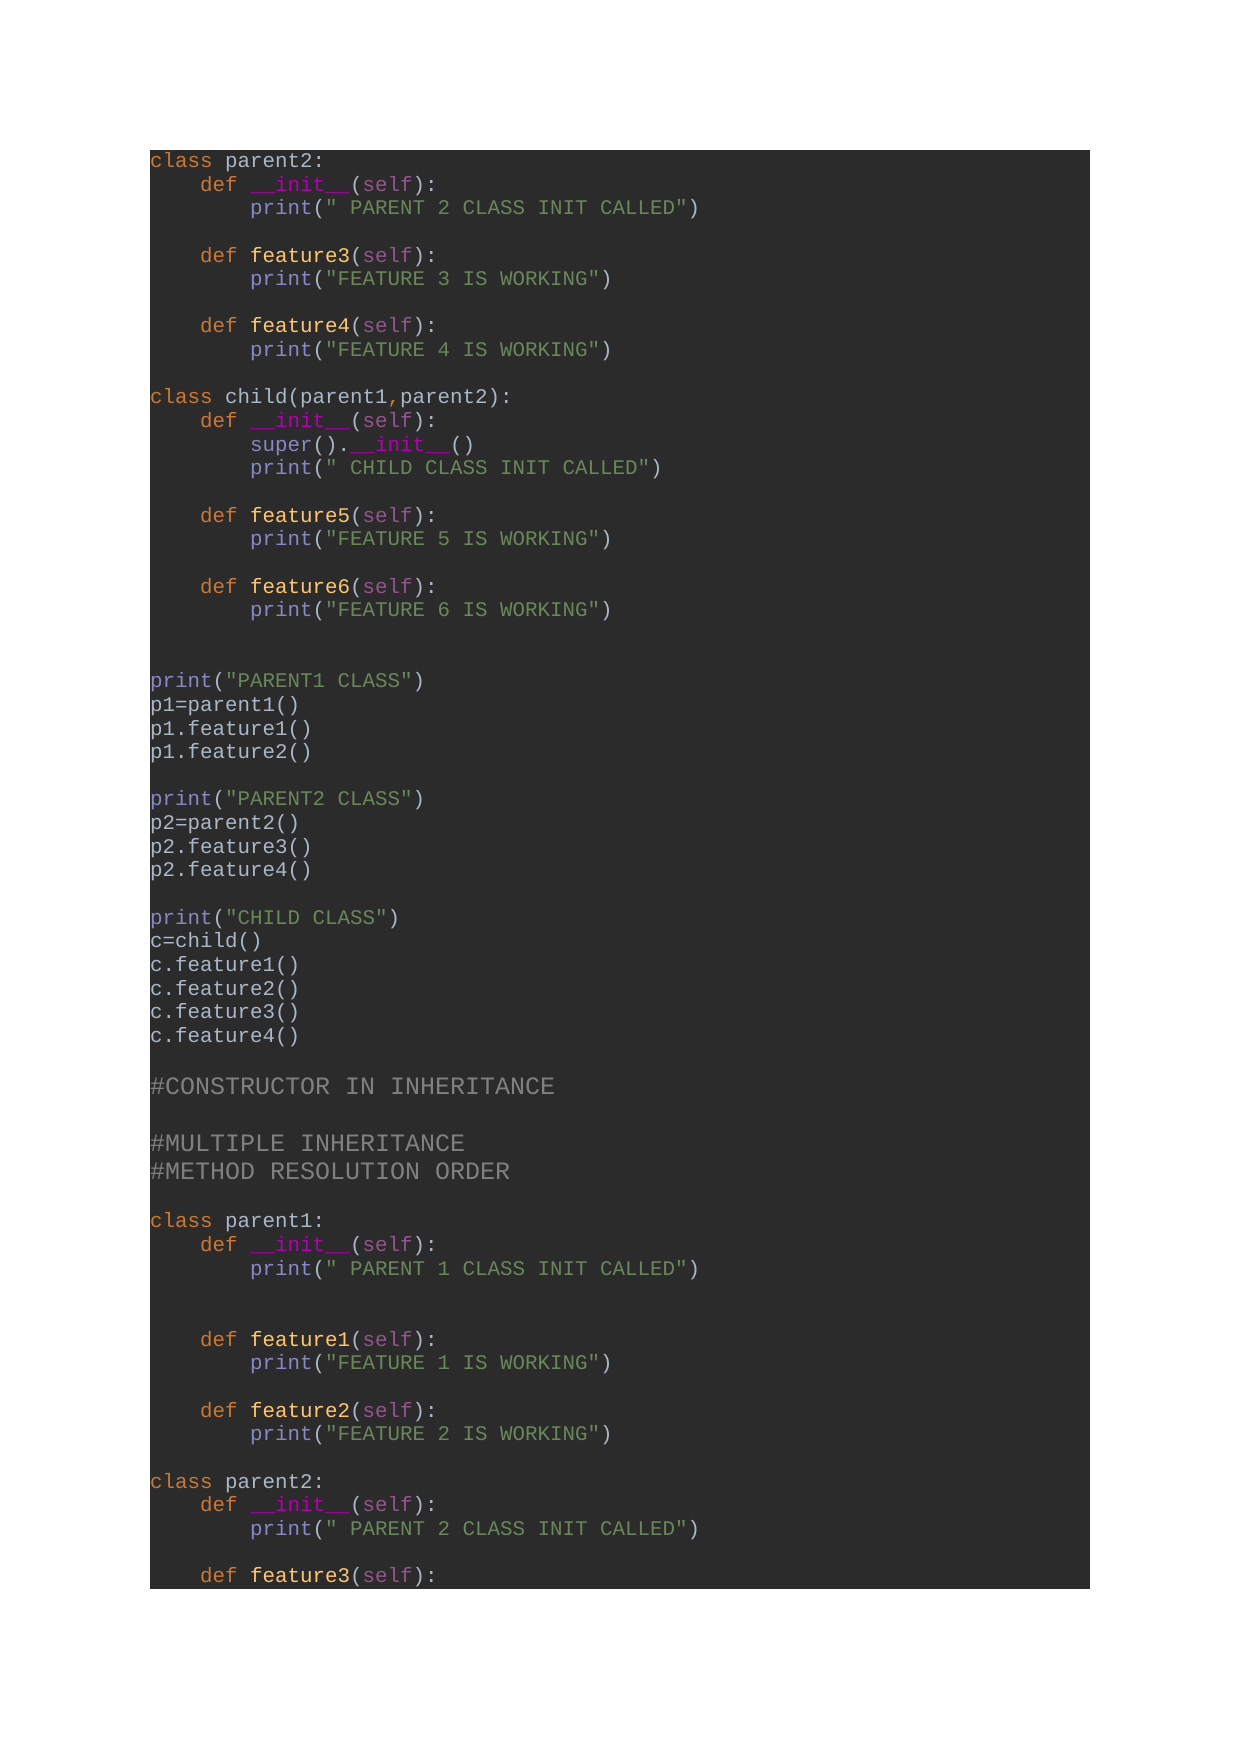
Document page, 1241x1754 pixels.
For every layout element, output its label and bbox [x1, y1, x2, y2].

text [150, 1073, 1090, 1589]
text [150, 150, 1090, 1048]
